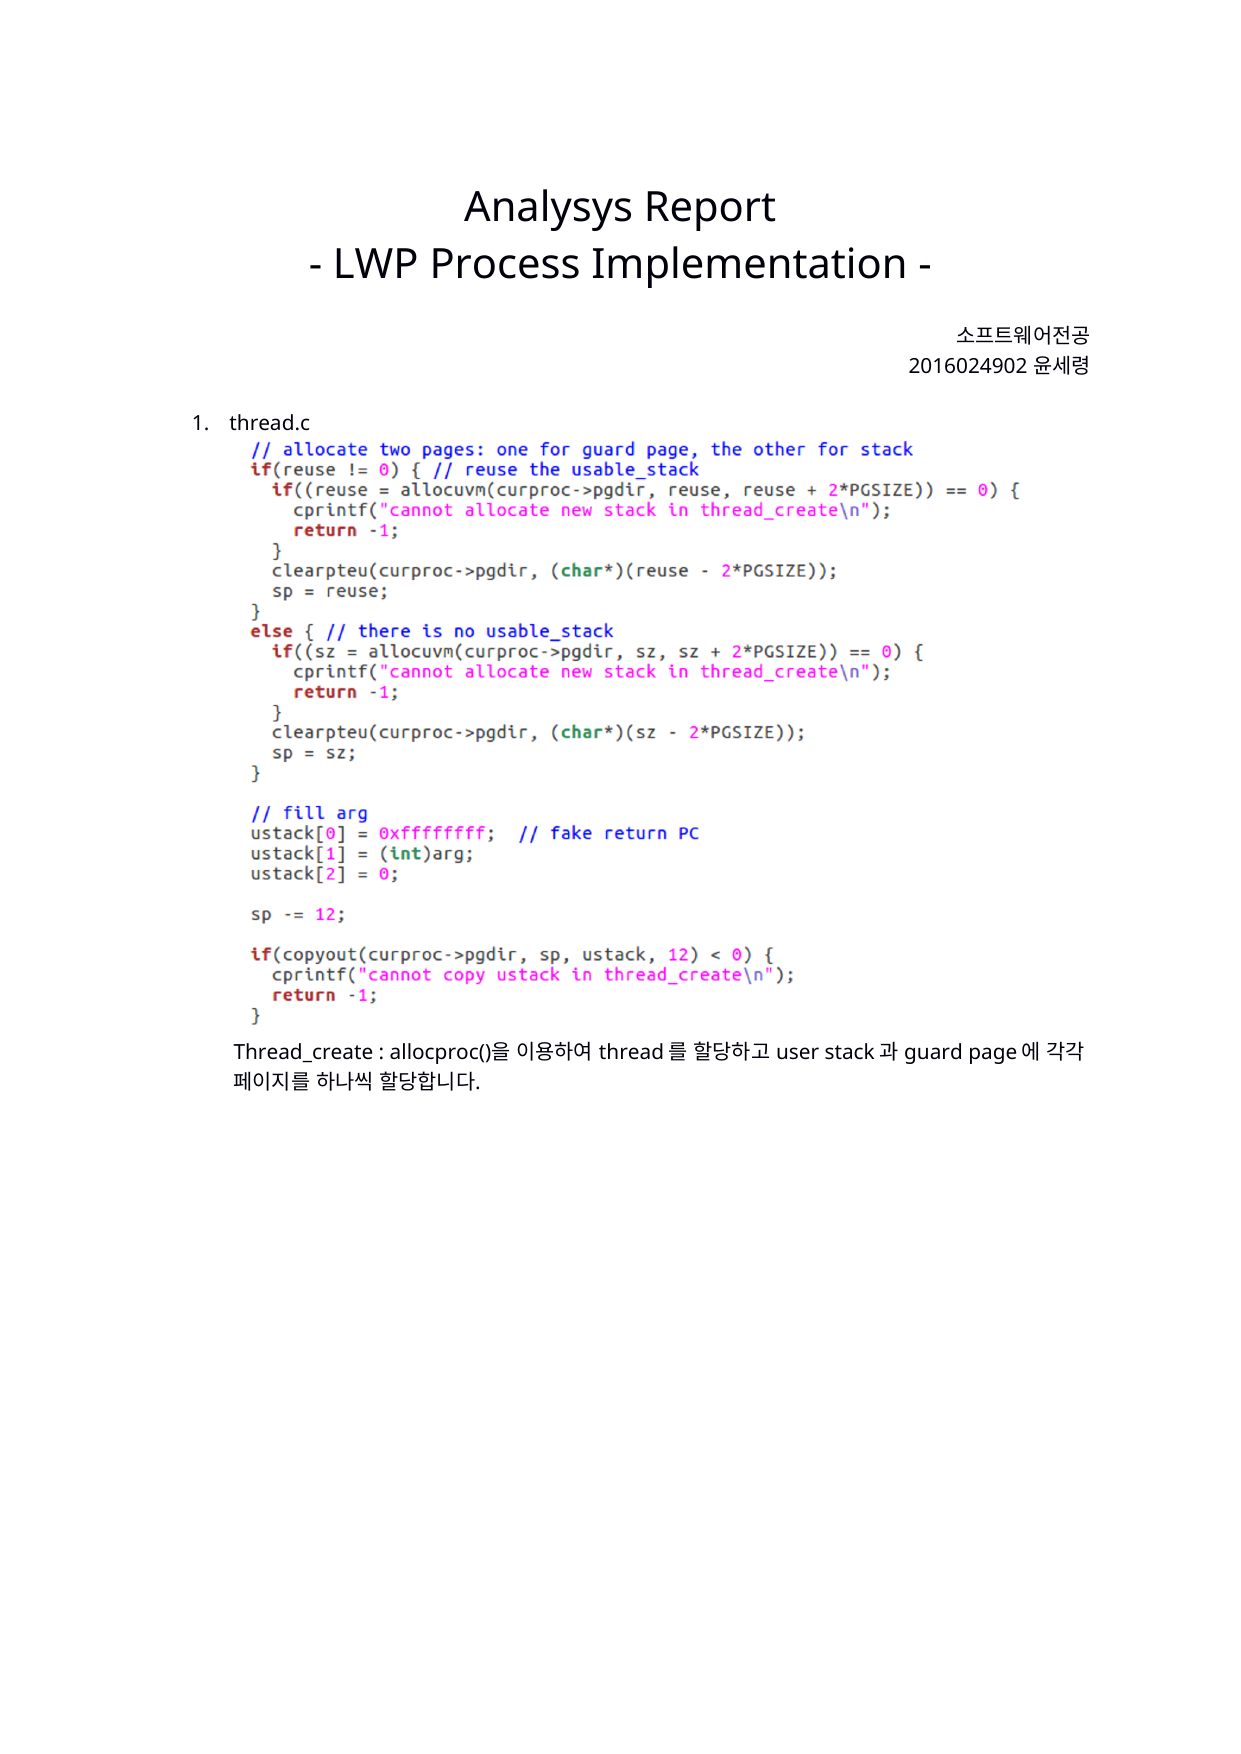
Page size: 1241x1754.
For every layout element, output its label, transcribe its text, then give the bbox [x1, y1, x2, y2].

text 2016024902 윤세령 [150, 349, 1090, 380]
picture [229, 436, 1170, 1035]
list Thread_create : allocproc()을 이용하여 thread를 할당하고 user stack과 guard page에 각각 페이지를 하나씩 할당합니다. [233, 1035, 1090, 1096]
text - LWP Process Implementation - [150, 234, 1090, 291]
text 소프트웨어전공 [150, 319, 1090, 349]
text Analysys Report [150, 177, 1090, 234]
list thread.c [192, 408, 1090, 437]
